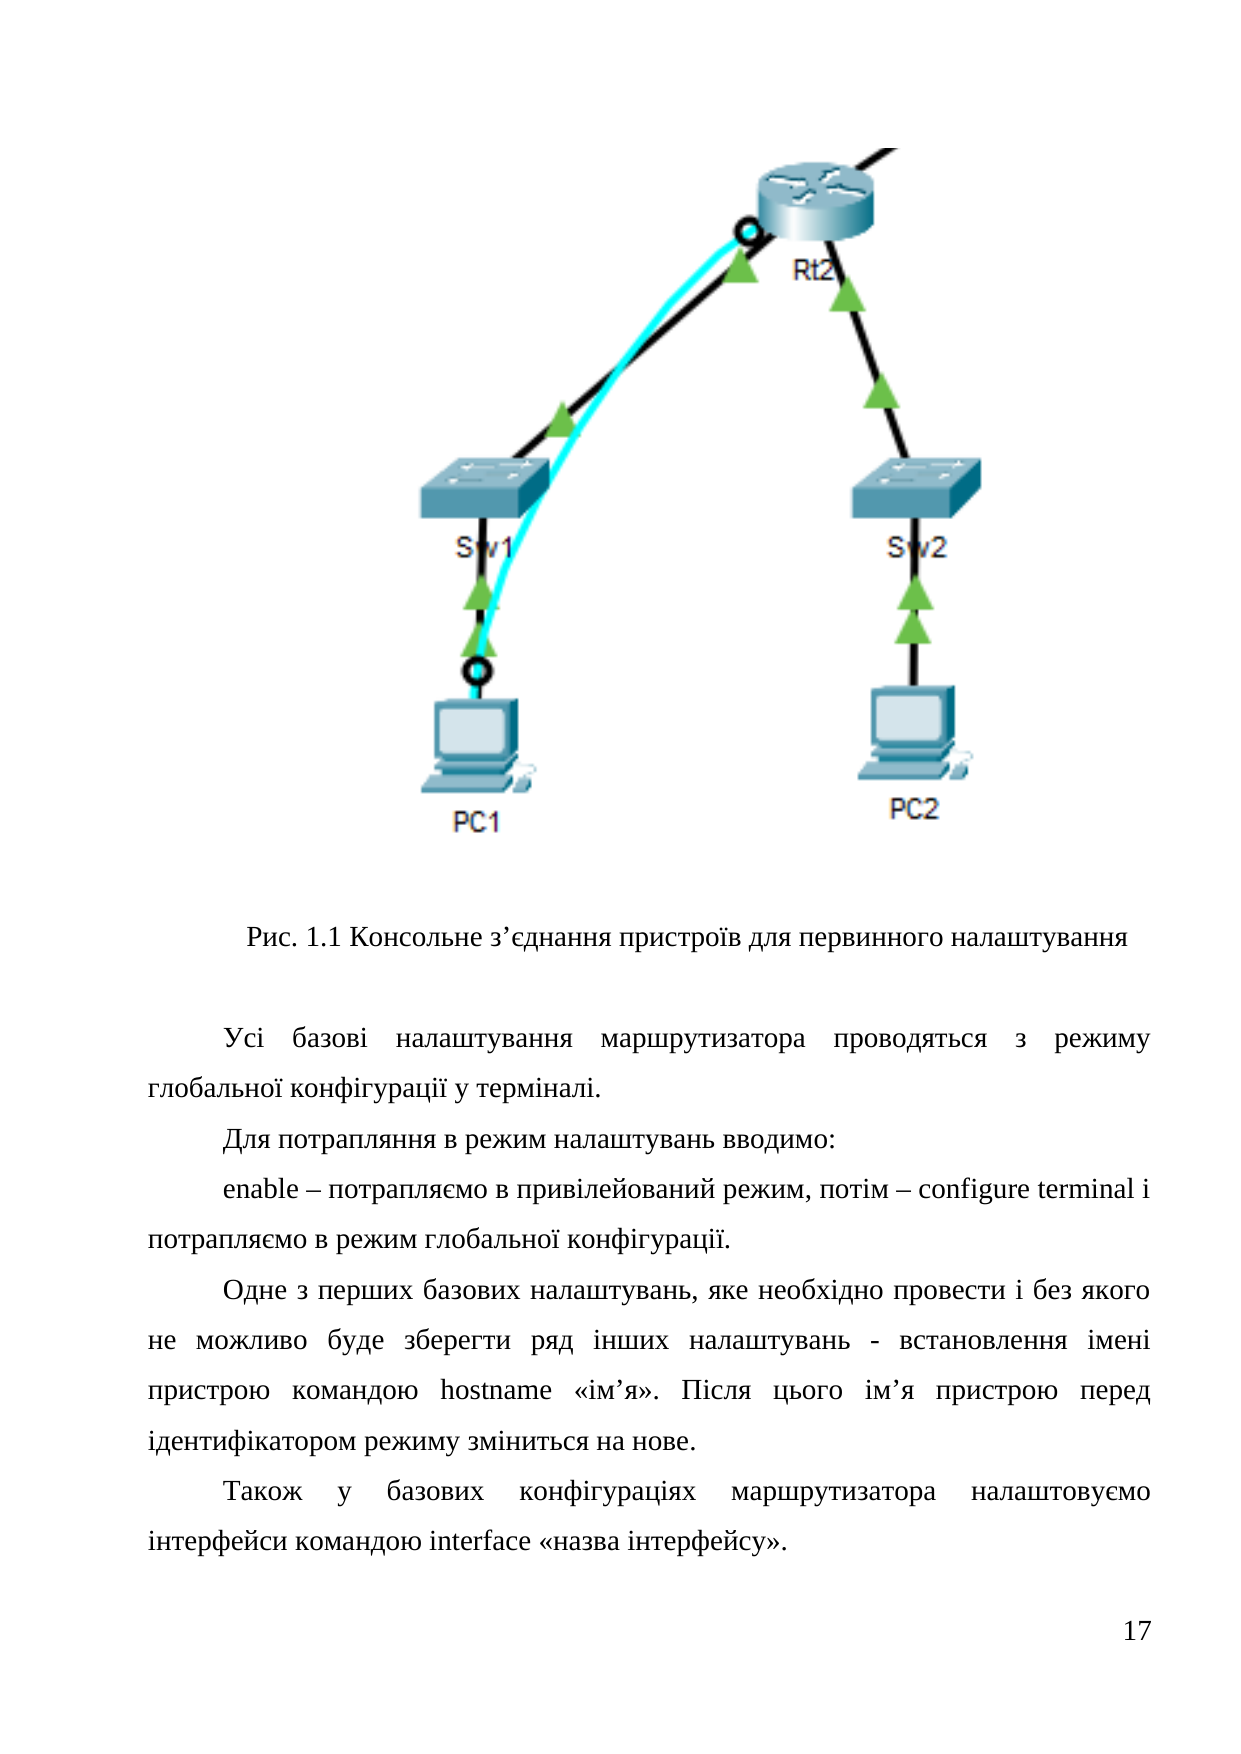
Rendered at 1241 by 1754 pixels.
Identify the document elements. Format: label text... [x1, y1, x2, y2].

text enable – потрапляємо в привілейований режим, потім – configure terminal і потрапляємо в режим глобальної конфігурації. [148, 1171, 1152, 1255]
text Для потрапляння в режим налаштувань вводимо: [148, 1121, 1152, 1154]
text Усі базові налаштування маршрутизатора проводяться з режиму глобальної конфігурації у терміналі. [148, 1020, 1152, 1104]
picture [327, 148, 1047, 903]
text Рис. 1.1 Консольне з’єднання пристроїв для первинного налаштування [148, 919, 1152, 953]
text Одне з перших базових налаштувань, яке необхідно провести і без якого не можливо буде зберегти ряд інших налаштувань - встановлення імені пристрою командою hostname «ім’я». Після цього ім’я пристрою перед ідентифікатором режиму зміниться на нове. [148, 1272, 1152, 1456]
text Також у базових конфігураціях маршрутизатора налаштовуємо інтерфейси командою interface «назва інтерфейсу». [148, 1473, 1152, 1557]
